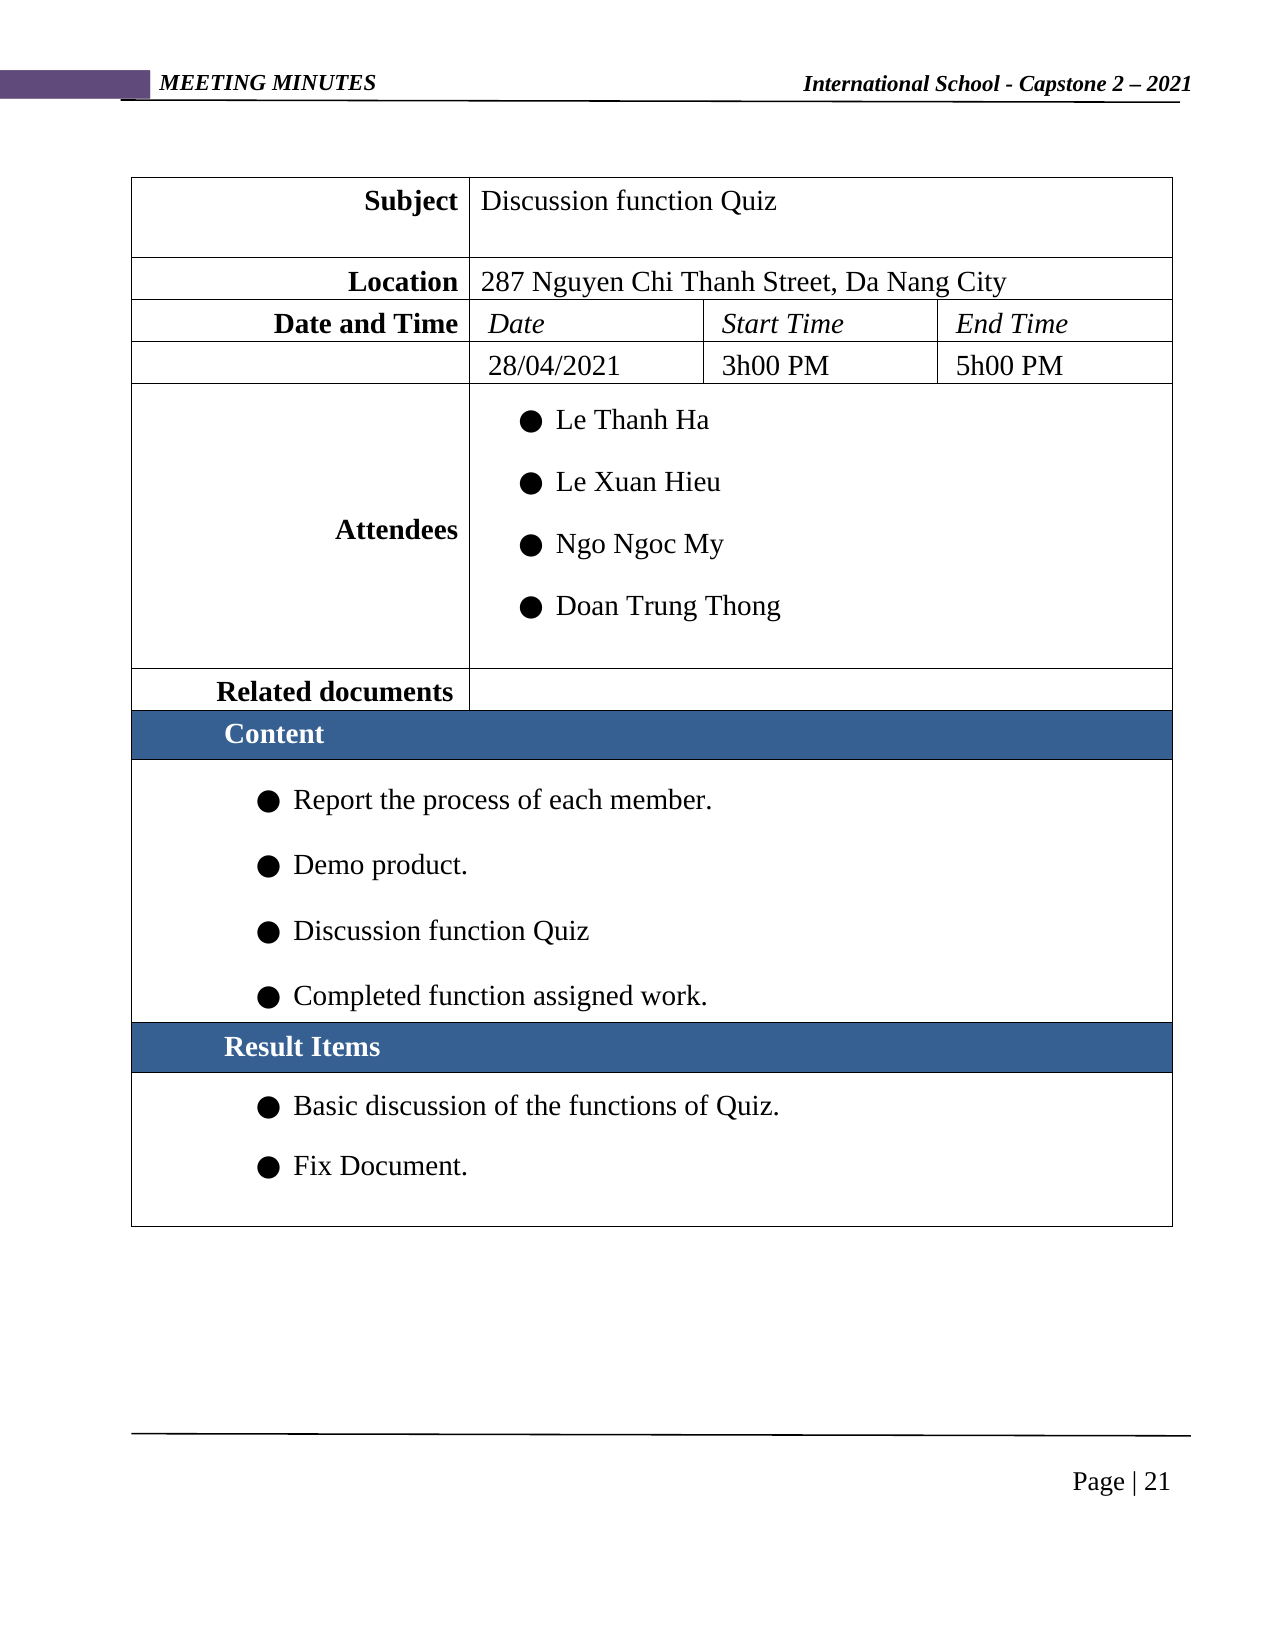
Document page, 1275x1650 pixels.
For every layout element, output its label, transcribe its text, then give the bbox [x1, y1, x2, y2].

table_cell Date [470, 300, 703, 341]
table_cell 3h00 PM [704, 342, 937, 383]
table_cell Report the process of each member. Demo product. Discussion function Quiz Completed function assigned work. [132, 760, 1172, 1022]
table_cell 28/04/2021 [470, 342, 703, 383]
table_cell Related documents [132, 669, 469, 709]
table_cell Subject [132, 178, 469, 257]
table_cell Date and Time [132, 300, 469, 341]
table_cell Location [132, 258, 469, 299]
table_cell Content [132, 711, 1172, 759]
table_cell Result Items [132, 1023, 1172, 1072]
table_cell 287 Nguyen Chi Thanh Street, Da Nang City [470, 258, 1172, 299]
table_cell End Time [938, 300, 1172, 341]
table_cell Start Time [704, 300, 937, 341]
table_cell [470, 669, 1172, 709]
table_cell [132, 342, 469, 383]
table_cell Le Thanh Ha Le Xuan Hieu Ngo Ngoc My Doan Trung Thong [470, 384, 1172, 667]
table_cell 5h00 PM [938, 342, 1172, 383]
table_cell Basic discussion of the functions of Quiz. Fix Document. [132, 1073, 1172, 1226]
table_cell Discussion function Quiz [470, 178, 1172, 257]
table_cell Attendees [132, 384, 469, 667]
